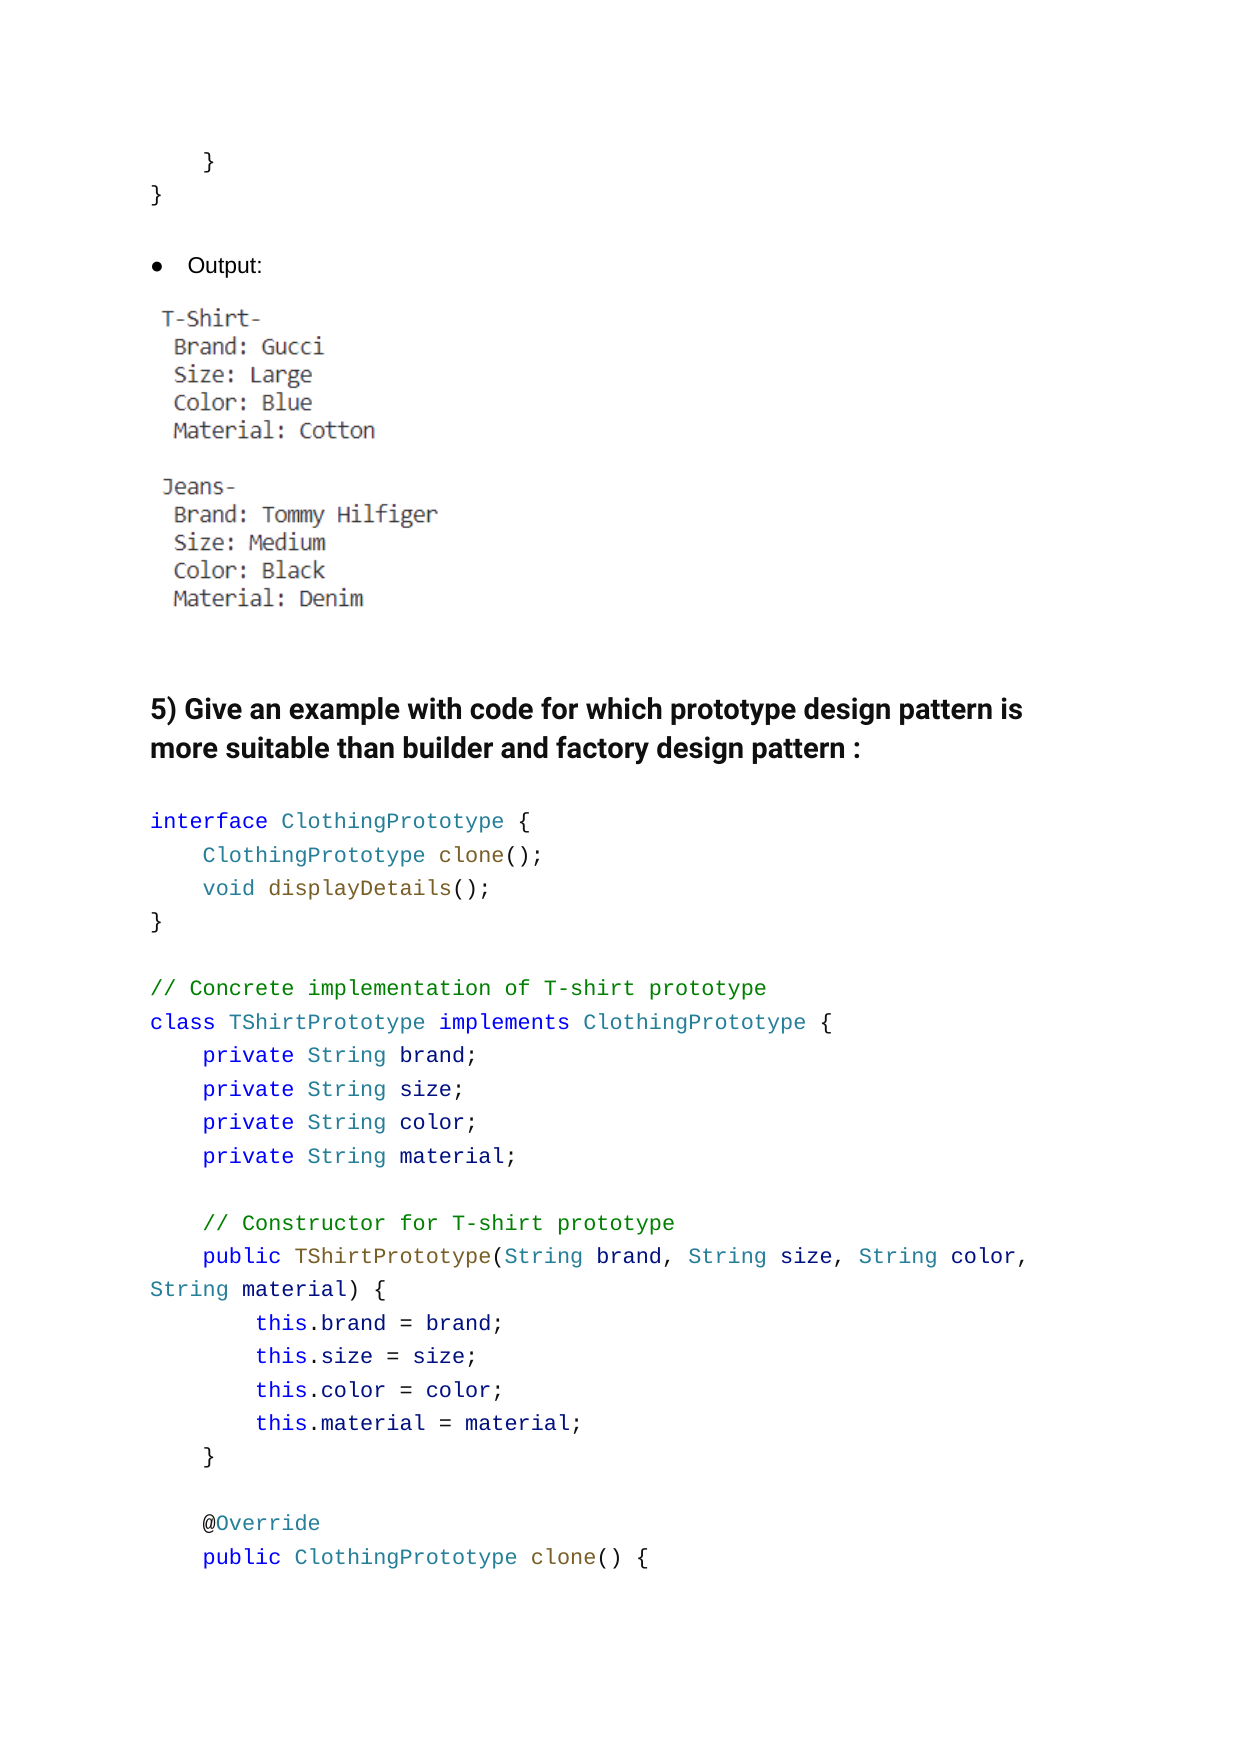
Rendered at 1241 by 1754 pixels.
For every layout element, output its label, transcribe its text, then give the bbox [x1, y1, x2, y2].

text } [150, 150, 1090, 175]
text private String brand; [150, 1044, 1090, 1069]
picture [150, 300, 481, 633]
text private String color; [150, 1111, 1090, 1136]
text private String size; [150, 1078, 1090, 1103]
text this.size = size; [150, 1345, 1090, 1370]
text interface ClothingPrototype { [150, 810, 1090, 835]
text public ClothingPrototype clone() { [150, 1546, 1090, 1571]
text this.material = material; [150, 1412, 1090, 1437]
text // Concrete implementation of T-shirt prototype [150, 978, 1090, 1002]
text } [150, 1446, 1090, 1471]
text public TShirtPrototype(String brand, String size, String color, String material) { [150, 1245, 1090, 1303]
text void displayDetails(); [150, 877, 1090, 902]
text } [150, 183, 1090, 208]
text @Override [150, 1513, 1090, 1537]
text this.brand = brand; [150, 1312, 1090, 1337]
text } [150, 911, 1090, 936]
text // Constructor for T-shirt prototype [150, 1212, 1090, 1236]
text ClothingPrototype clone(); [150, 844, 1090, 869]
text private String material; [150, 1145, 1090, 1169]
text 5) Give an example with code for which prototype design pattern is more suitable than builder and factory design pattern : [150, 693, 1090, 766]
text this.color = color; [150, 1379, 1090, 1404]
text class TShirtPrototype implements ClothingPrototype { [150, 1011, 1090, 1036]
list Output: [150, 250, 1090, 279]
